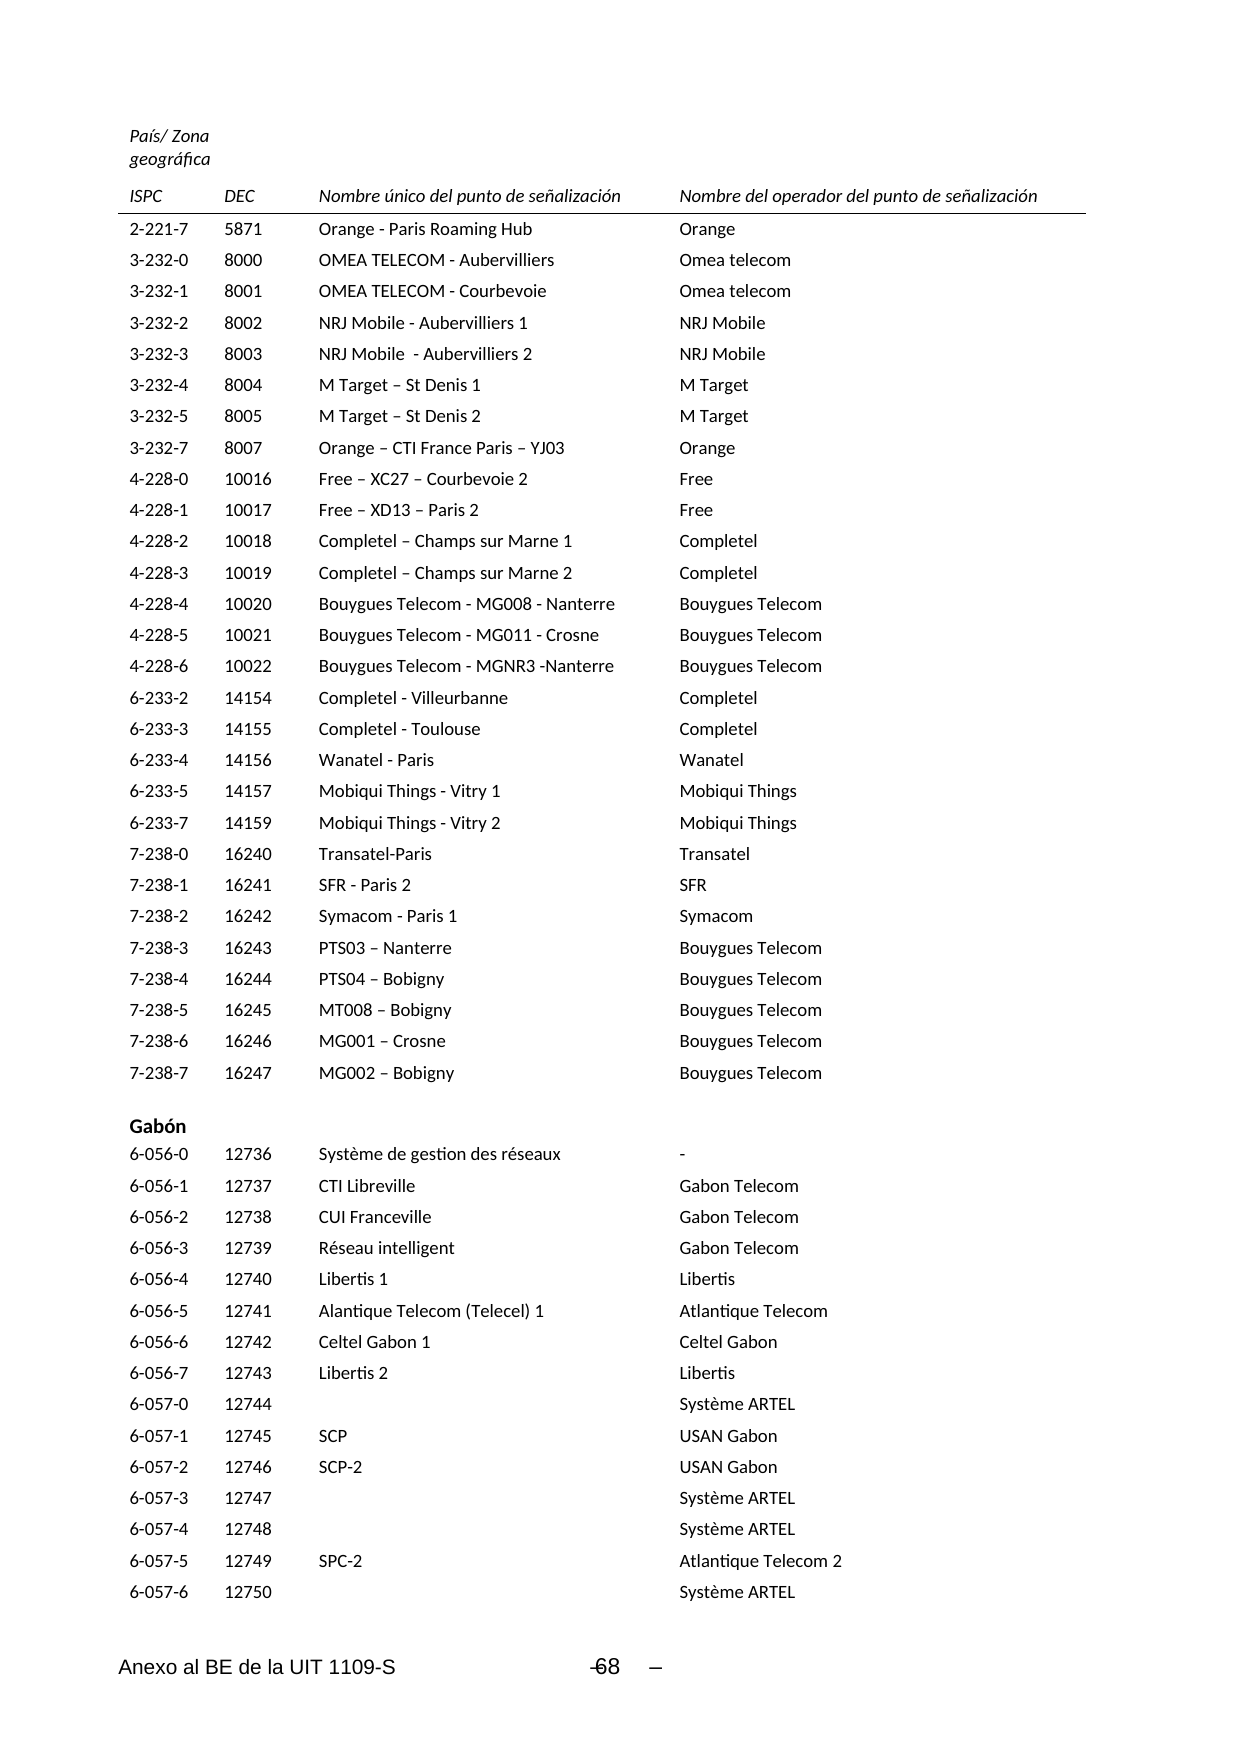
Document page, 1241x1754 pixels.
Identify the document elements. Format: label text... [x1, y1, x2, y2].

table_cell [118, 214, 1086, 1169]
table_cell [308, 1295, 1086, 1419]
table_cell ISPC [118, 176, 213, 213]
table_header Nombre del operador del punto de señalización [668, 118, 1086, 213]
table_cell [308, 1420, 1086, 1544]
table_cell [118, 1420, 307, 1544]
table_header Nombre único del punto de señalización [308, 118, 668, 213]
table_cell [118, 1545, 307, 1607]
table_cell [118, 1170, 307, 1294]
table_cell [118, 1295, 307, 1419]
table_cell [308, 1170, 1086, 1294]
table_header País/ Zona geográfica [118, 118, 307, 176]
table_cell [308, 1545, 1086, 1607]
table_cell DEC [213, 176, 307, 213]
